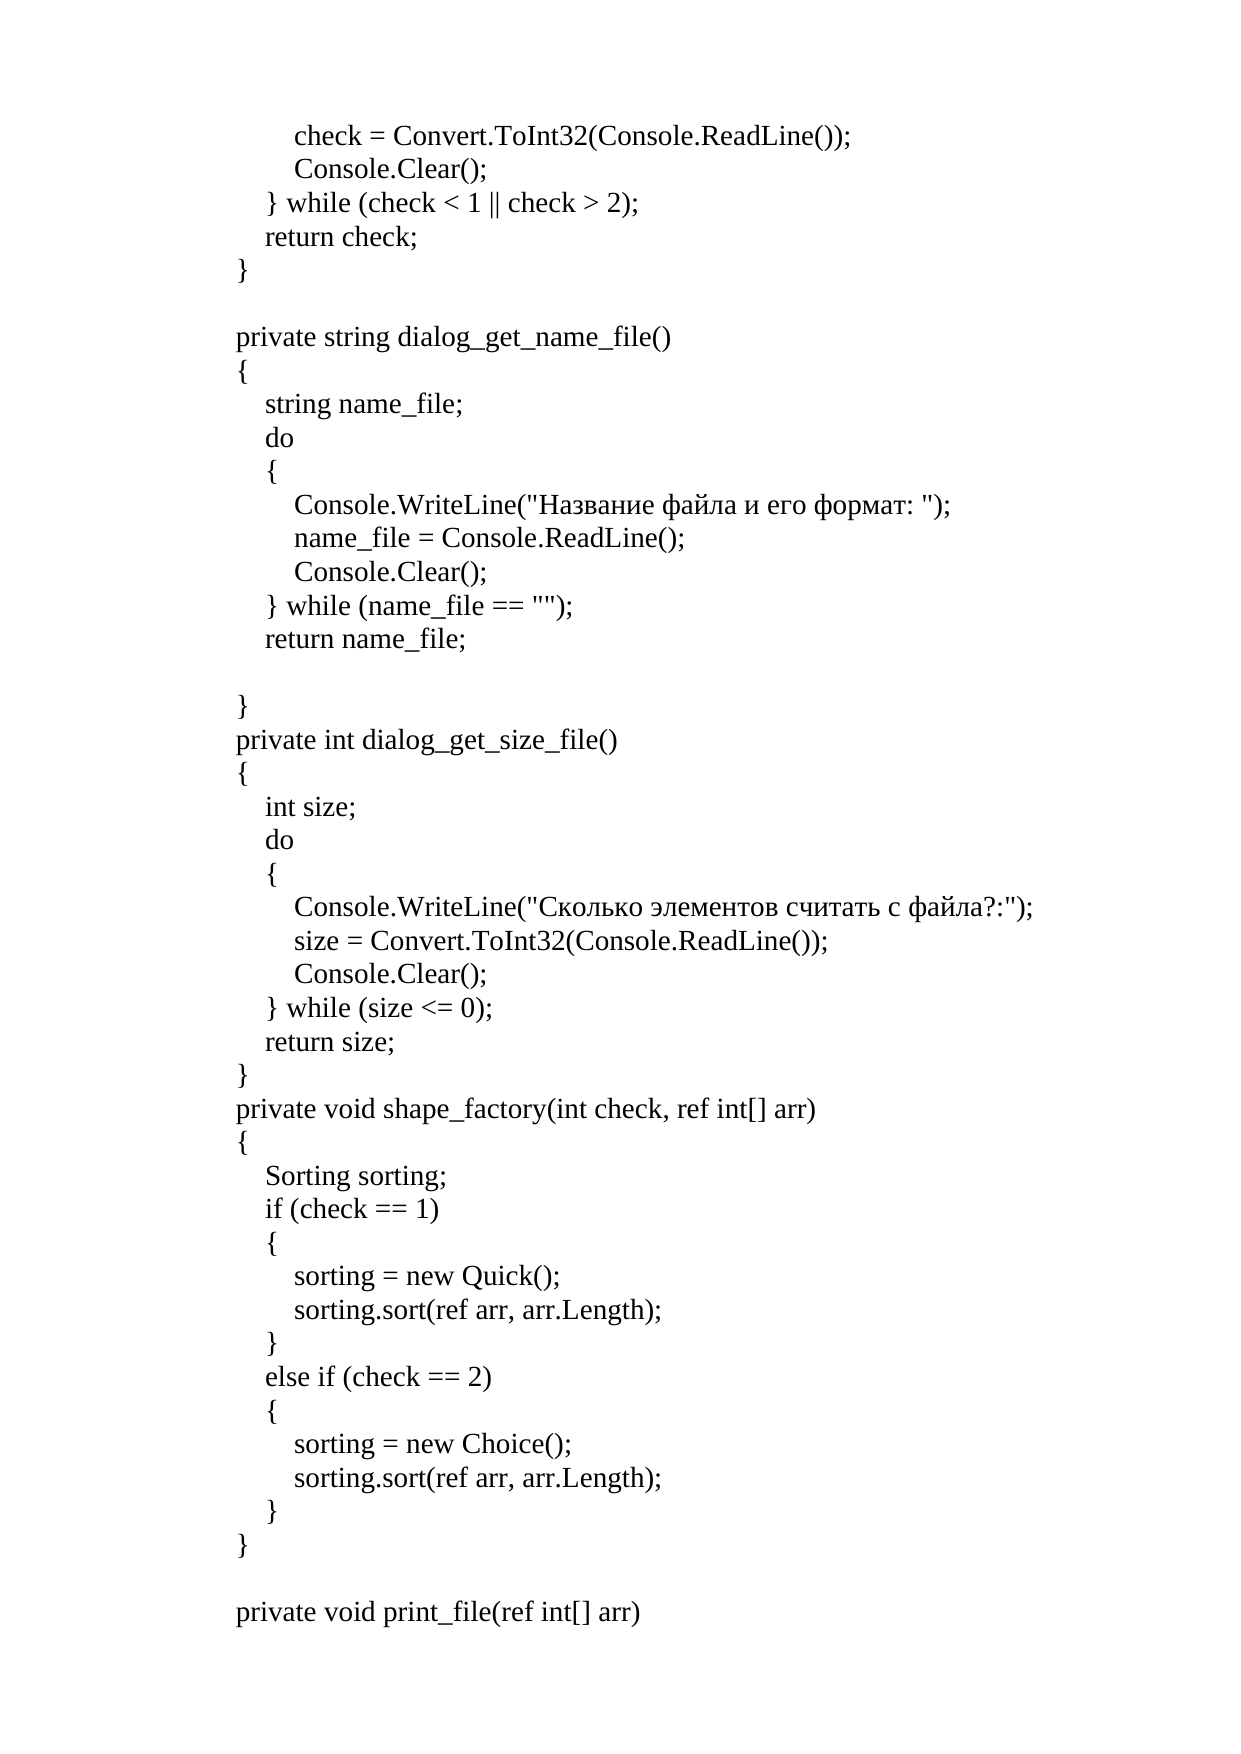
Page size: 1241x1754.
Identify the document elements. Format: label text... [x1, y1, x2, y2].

text Console.WriteLine("Название файла и его формат: "); [177, 487, 1152, 521]
text sorting.sort(ref arr, arr.Length); [177, 1292, 1152, 1326]
text sorting = new Choice(); [177, 1426, 1152, 1460]
text private void print_file(ref int[] arr) [177, 1594, 1152, 1627]
text } [177, 1493, 1152, 1527]
text { [177, 755, 1152, 789]
text } [177, 1057, 1152, 1091]
text Console.Clear(); [177, 152, 1152, 185]
text } while (check < 1 || check > 2); [177, 185, 1152, 219]
text private void shape_factory(int check, ref int[] arr) [177, 1091, 1152, 1124]
text Console.Clear(); [177, 554, 1152, 588]
text else if (check == 2) [177, 1359, 1152, 1393]
text string name_file; [177, 386, 1152, 420]
text } [177, 1326, 1152, 1359]
text } while (size <= 0); [177, 990, 1152, 1024]
text private int dialog_get_size_file() [177, 722, 1152, 755]
text { [177, 453, 1152, 487]
text sorting = new Quick(); [177, 1258, 1152, 1292]
text size = Convert.ToInt32(Console.ReadLine()); [177, 923, 1152, 957]
text { [177, 856, 1152, 889]
text } [177, 688, 1152, 722]
text return size; [177, 1024, 1152, 1057]
text { [177, 1393, 1152, 1426]
text { [177, 1225, 1152, 1258]
text { [177, 353, 1152, 386]
text } [177, 252, 1152, 286]
text Console.Clear(); [177, 957, 1152, 990]
text return check; [177, 219, 1152, 252]
text } while (name_file == ""); [177, 588, 1152, 621]
text } [177, 1527, 1152, 1560]
text Sorting sorting; [177, 1158, 1152, 1191]
text sorting.sort(ref arr, arr.Length); [177, 1460, 1152, 1493]
text do [177, 420, 1152, 453]
text if (check == 1) [177, 1191, 1152, 1225]
text return name_file; [177, 621, 1152, 655]
text Console.WriteLine("Сколько элементов считать с файла?:"); [177, 889, 1152, 923]
text do [177, 822, 1152, 856]
text private string dialog_get_name_file() [177, 319, 1152, 353]
text { [177, 1124, 1152, 1158]
text check = Convert.ToInt32(Console.ReadLine()); [177, 118, 1152, 152]
text name_file = Console.ReadLine(); [177, 521, 1152, 554]
text int size; [177, 789, 1152, 822]
